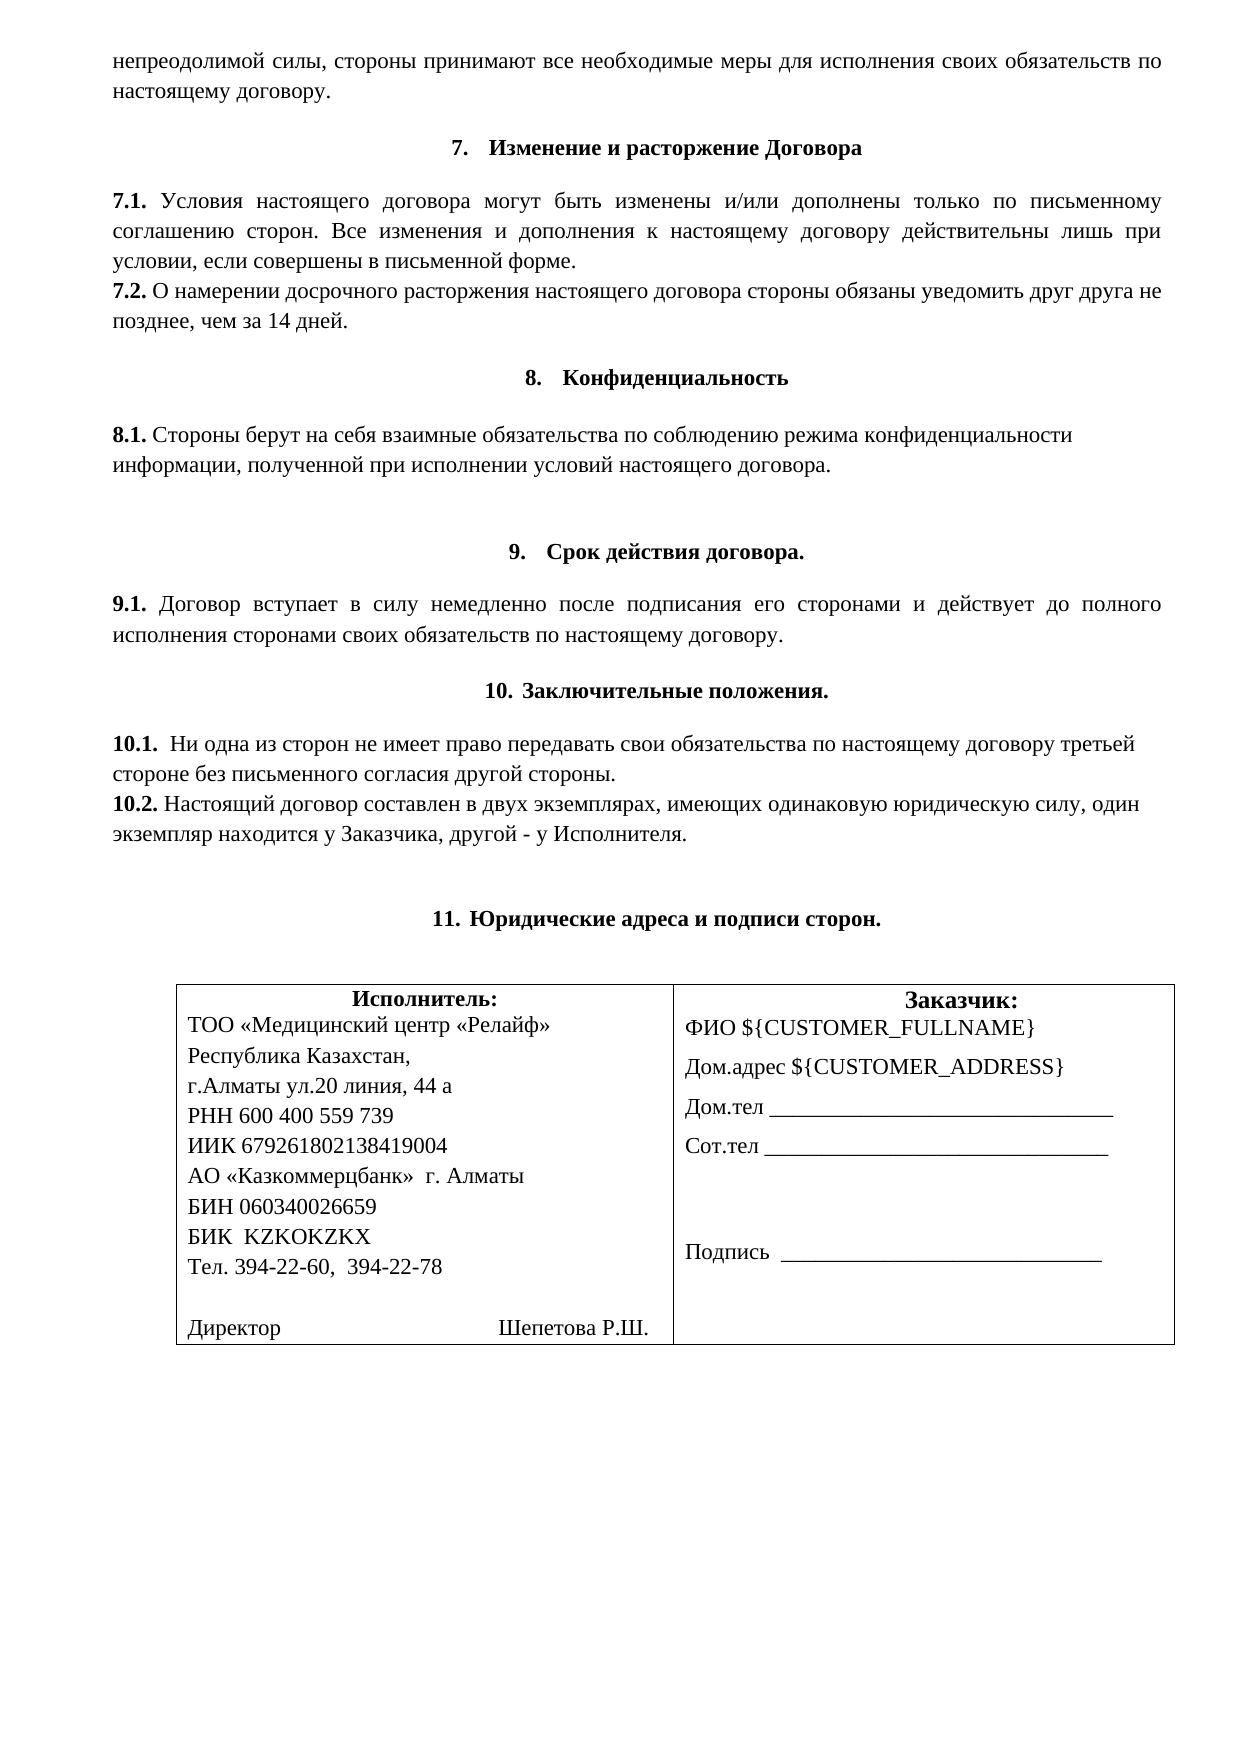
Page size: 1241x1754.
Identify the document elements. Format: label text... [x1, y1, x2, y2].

list Изменение и расторжение Договора [150, 134, 1163, 160]
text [112, 47, 1163, 104]
text 10.2. Настоящий договор составлен в двух экземплярах, имеющих одинаковую юридическую силу, один экземпляр находится у Заказчика, другой - у Исполнителя. [112, 790, 1163, 847]
list Заключительные положения. [150, 677, 1163, 703]
table_header Исполнитель: ТОО «Медицинский центр «Релайф» Республика Казахстан, г.Алматы ул.20 линия, 44 а РНН 600 400 559 739 ИИК 679261802138419004 АО «Казкоммерцбанк» г. Алматы БИН 060340026659 БИК KZKOKZKX Тел. 394-22-60, 394-22-78 Директор Шепетова Р.Ш. [177, 985, 673, 1344]
text 7.2. О намерении досрочного расторжения настоящего договора стороны обязаны уведомить друг друга не позднее, чем за 14 дней. [112, 277, 1163, 334]
list Конфиденциальность [150, 364, 1163, 391]
text 8.1. Стороны берут на себя взаимные обязательства по соблюдению режима конфиденциальности информации, полученной при исполнении условий настоящего договора. [112, 421, 1163, 477]
text 9.1. Договор вступает в силу немедленно после подписания его сторонами и действует до полного исполнения сторонами своих обязательств по настоящему договору. [112, 590, 1163, 647]
list Срок действия договора. [150, 538, 1163, 564]
table_header Заказчик: ФИО ${CUSTOMER_FULLNAME} Дом.адрес ${CUSTOMER_ADDRESS} Дом.тел ______________________________ Сот.тел ______________________________ Подпись ____________________________ [674, 985, 1174, 1344]
text 10.1. Ни одна из сторон не имеет право передавать свои обязательства по настоящему договору третьей стороне без письменного согласия другой стороны. [112, 730, 1163, 786]
text 7.1. Условия настоящего договора могут быть изменены и/или дополнены только по письменному соглашению сторон. Все изменения и дополнения к настоящему договору действительны лишь при условии, если совершены в письменной форме. [112, 187, 1163, 273]
list Юридические адреса и подписи сторон. [150, 905, 1163, 931]
